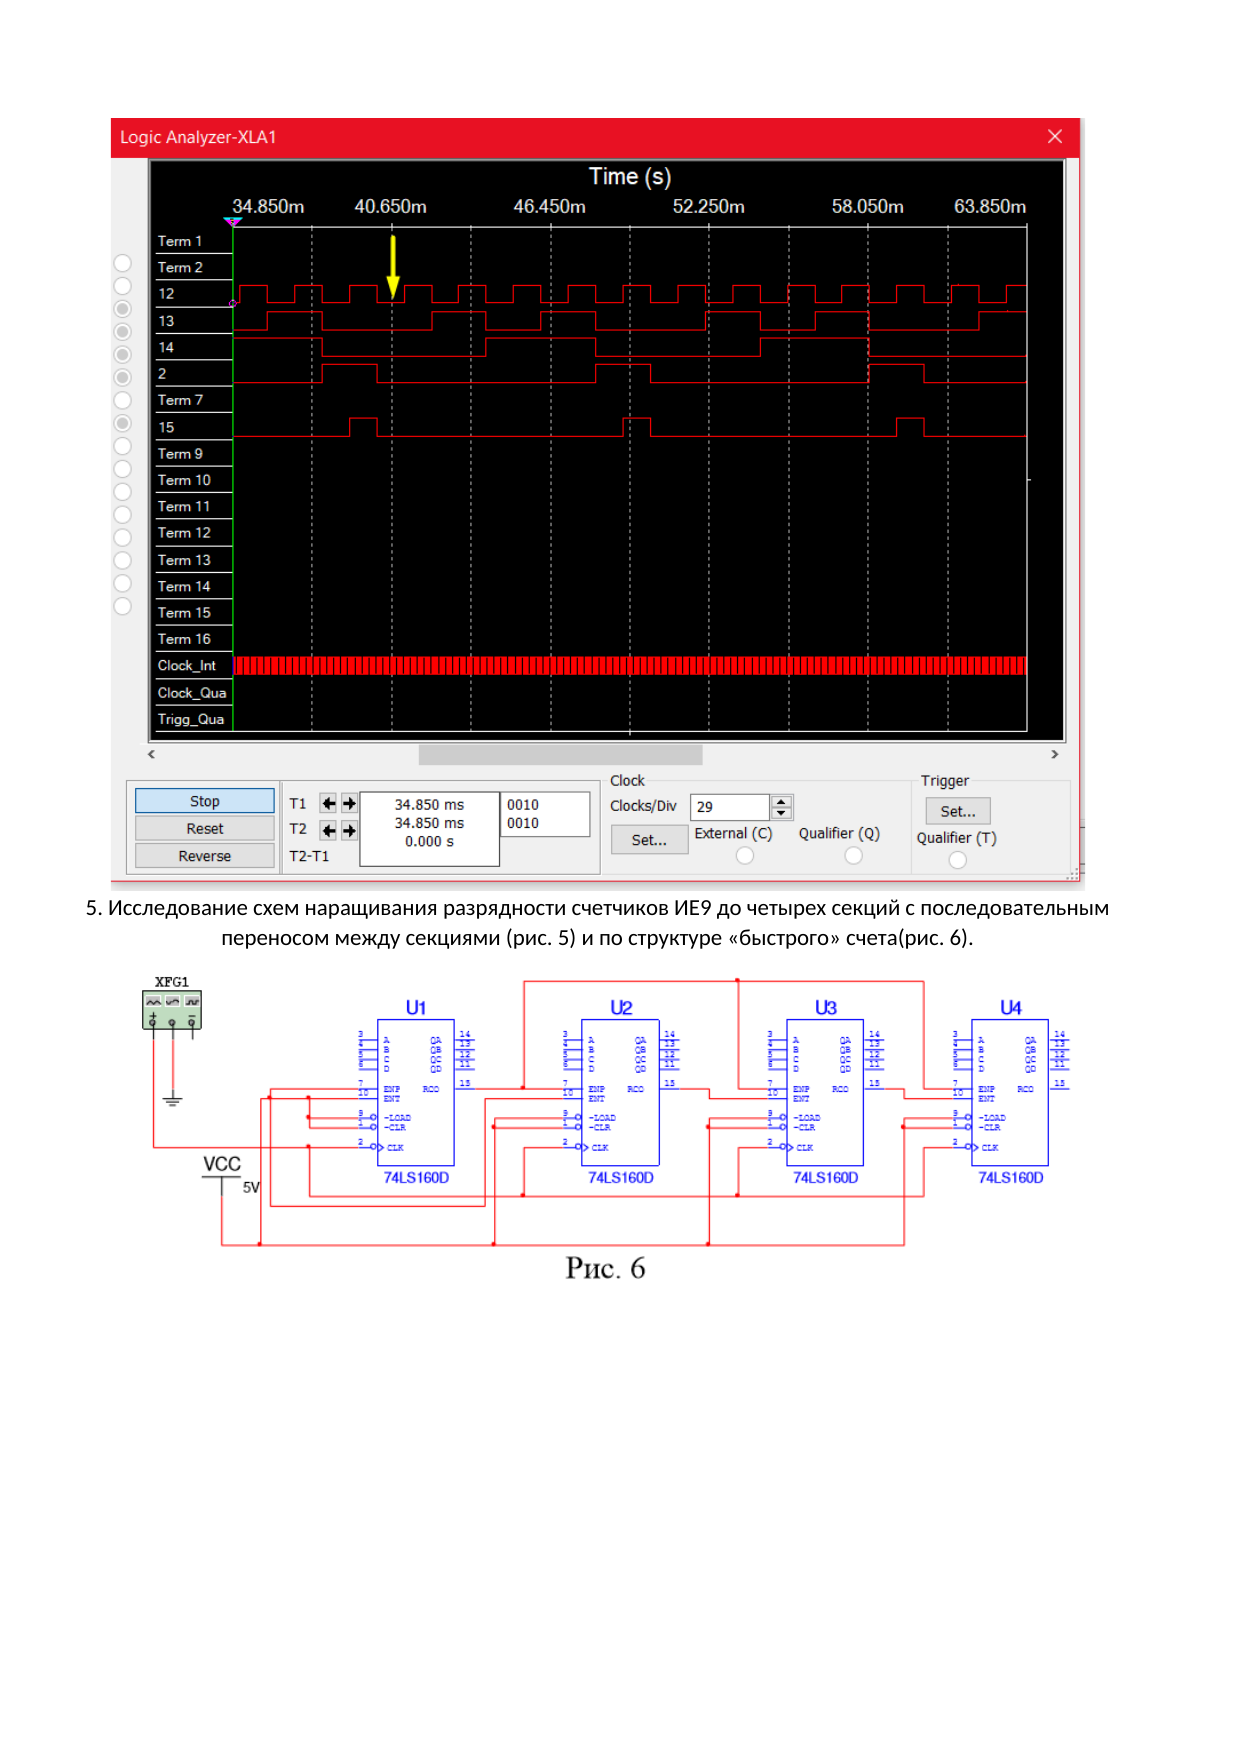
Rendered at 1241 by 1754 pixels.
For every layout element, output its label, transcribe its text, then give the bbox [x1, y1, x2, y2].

list 5. Исследование схем наращивания разрядности счетчиков ИЕ9 до четырех секций с последовательным переносом между секциями (рис. 5) и по структуре «быстрого» счета(рис. 6). [44, 893, 1152, 951]
picture [110, 118, 1086, 891]
picture [110, 953, 1086, 1291]
